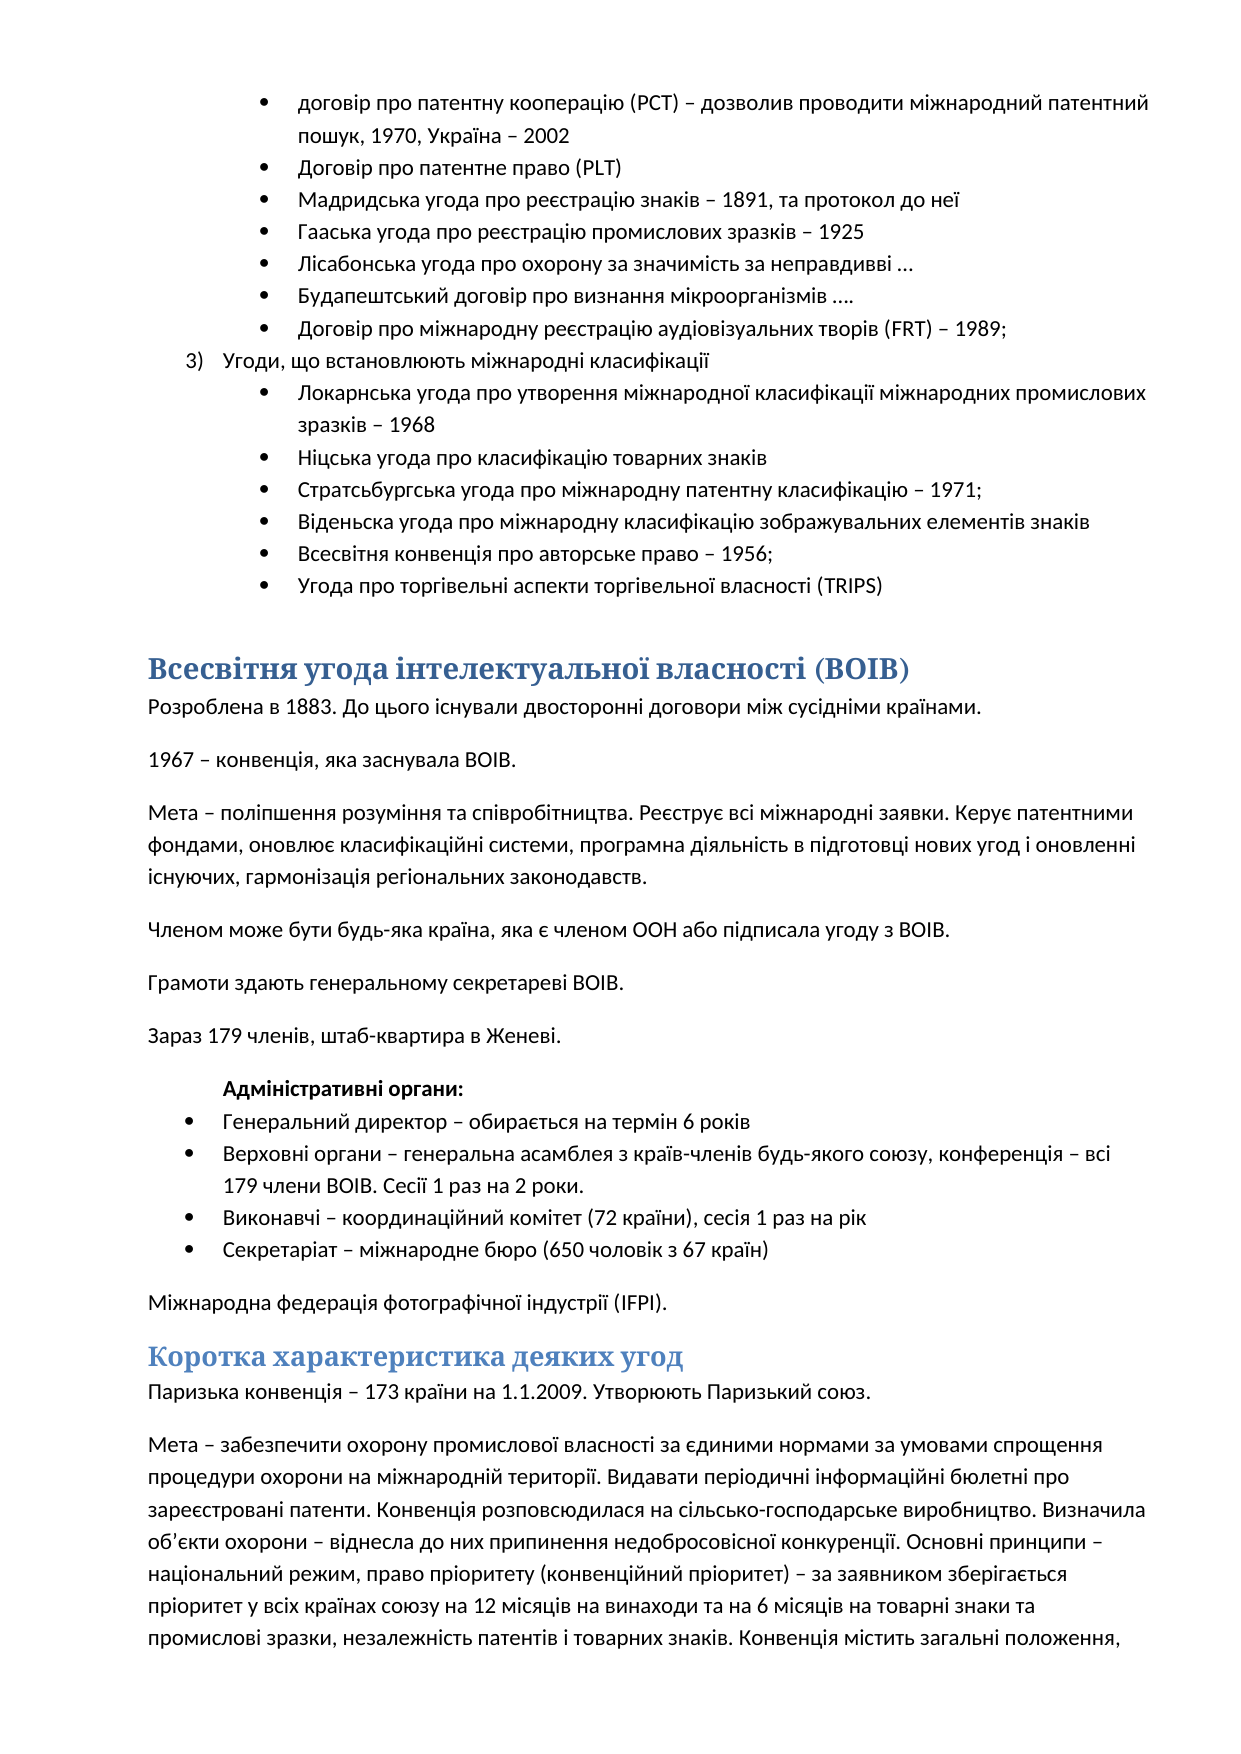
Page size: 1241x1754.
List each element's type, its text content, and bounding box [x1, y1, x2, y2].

list Угода про торгівельні аспекти торгівельної власності (TRIPS) [260, 571, 1152, 599]
list договір про патентну кооперацію (PCT) – дозволив проводити міжнародний патентний пошук, 1970, Україна – 2002 [260, 88, 1152, 149]
list Договір про патентне право (PLT) [260, 153, 1152, 181]
text Грамоти здають генеральному секретареві ВОІВ. [148, 968, 1152, 997]
list Локарнська угода про утворення міжнародної класифікації міжнародних промислових зразків – 1968 [260, 378, 1152, 438]
list Лісабонська угода про охорону за значимість за неправдивві … [260, 249, 1152, 277]
subtitle Коротка характеристика деяких угод [148, 1342, 1152, 1373]
subtitle Всесвітня угода інтелектуальної власності (ВОІВ) [148, 653, 1152, 687]
text 1967 – конвенція, яка заснувала ВОІВ. [148, 745, 1152, 773]
list Ніцська угода про класифікацію товарних знаків [260, 443, 1152, 471]
list Верховні органи – генеральна асамблея з країв-членів будь-якого союзу, конференція – всі 179 члени ВОІВ. Сесії 1 раз на 2 роки. [185, 1139, 1152, 1199]
text Зараз 179 членів, штаб-квартира в Женеві. [148, 1022, 1152, 1049]
text Членом може бути будь-яка країна, яка є членом ООН або підписала угоду з ВОІВ. [148, 916, 1152, 943]
text Мета – поліпшення розуміння та співробітництва. Реєструє всі міжнародні заявки. Керує патентними фондами, оновлює класифікаційні системи, програмна діяльність в підготовці нових угод і оновленні існуючих, гармонізація регіональних законодавств. [148, 798, 1152, 891]
list Секретаріат – міжнародне бюро (650 чоловік з 67 країн) [185, 1236, 1152, 1263]
list Генеральний директор – обирається на термін 6 років [185, 1107, 1152, 1135]
list Гааська угода про реєстрацію промислових зразків – 1925 [260, 217, 1152, 245]
text Паризька конвенція – 173 країни на 1.1.2009. Утворюють Паризький союз. [148, 1377, 1152, 1405]
list Стратсьбургська угода про міжнародну патентну класифікацію – 1971; [260, 475, 1152, 503]
list Мадридська угода про реєстрацію знаків – 1891, та протокол до неї [260, 185, 1152, 213]
list Віденьска угода про міжнародну класифікацію зображувальних елементів знаків [260, 507, 1152, 535]
text Міжнародна федерація фотографічної індустрії (IFPI). [148, 1288, 1152, 1317]
list Виконавчі – координаційний комітет (72 країни), сесія 1 раз на рік [185, 1203, 1152, 1231]
list Договір про міжнародну реєстрацію аудіовізуальних творів (FRT) – 1989; [260, 314, 1152, 342]
list Адміністративні органи: [223, 1074, 1152, 1103]
list Всесвітня конвенція про авторське право – 1956; [260, 539, 1152, 567]
list Будапештський договір про визнання мікроорганізмів …. [260, 282, 1152, 310]
text Розроблена в 1883. До цього існували двосторонні договори між сусідніми країнами. [148, 692, 1152, 720]
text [148, 1430, 1152, 1651]
list Угоди, що встановлюють міжнародні класифікації [185, 346, 1152, 374]
